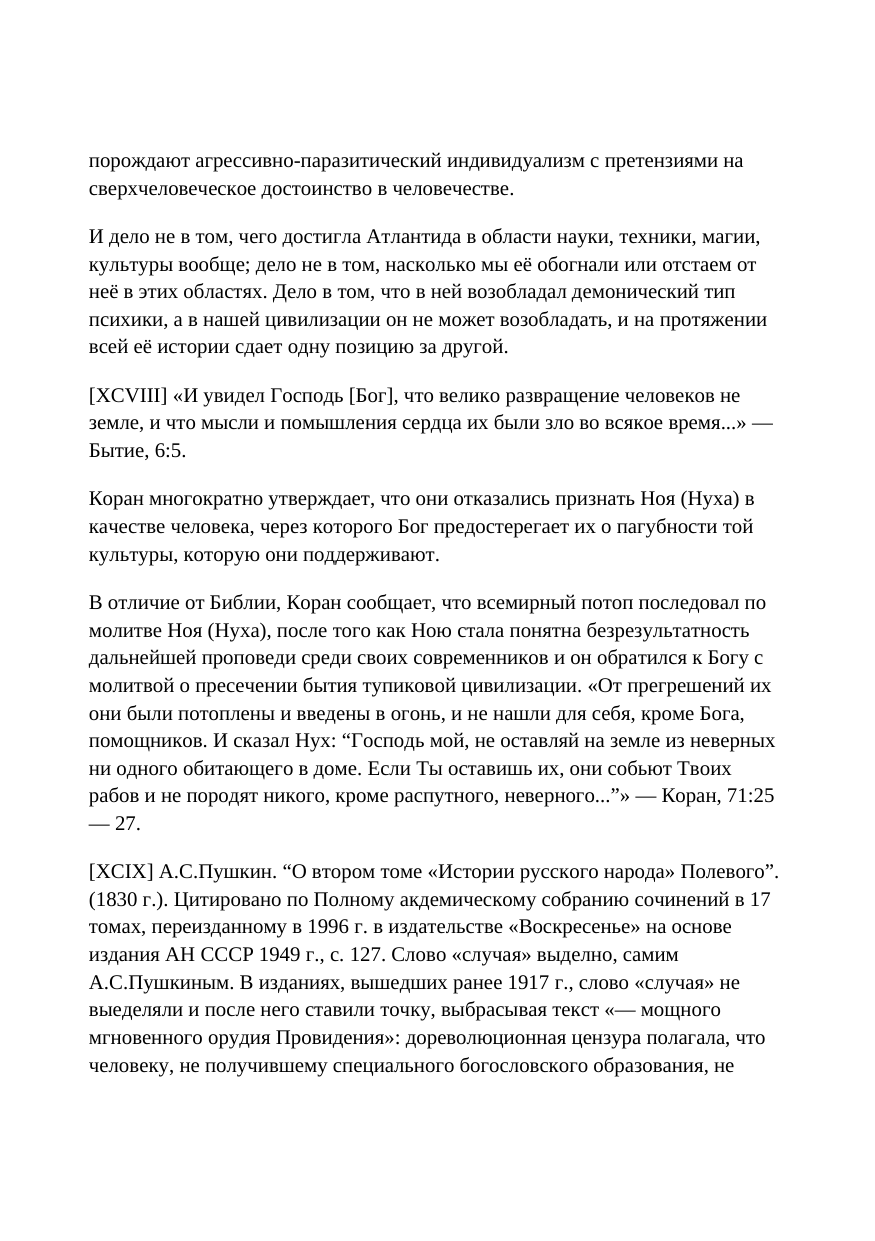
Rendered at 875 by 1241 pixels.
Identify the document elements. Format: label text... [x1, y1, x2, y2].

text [89, 148, 785, 199]
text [89, 859, 785, 1077]
text [XCVIII] «И увидел Господь [Бог], что велико развращение человеков не земле, и что мысли и помышления сердца их были зло во всякое время...» — Бытие, 6:5. [89, 383, 785, 462]
text И дело не в том, чего достигла Атлантида в области науки, техники, магии, культуры вообще; дело не в том, насколько мы её обогнали или отстаем от неё в этих областях. Дело в том, что в ней возобладал демонический тип психики, а в нашей цивилизации он не может возобладать, и на протяжении всей её истории сдает одну позицию за другой. [89, 224, 785, 358]
text В отличие от Библии, Коран сообщает, что всемирный потоп последовал по молитве Ноя (Нуха), после того как Ною стала понятна безрезультатность дальнейшей проповеди среди своих современников и он обратился к Богу с молитвой о пресечении бытия тупиковой цивилизации. «От прегрешений их они были потоплены и введены в огонь, и не нашли для себя, кроме Бога, помощников. И сказал Нух: “Господь мой, не оставляй на земле из неверных ни одного обитающего в доме. Если Ты оставишь их, они собьют Твоих рабов и не породят никого, кроме распутного, неверного...”» — Коран, 71:25 — 27. [89, 590, 785, 835]
text Коран многократно утверждает, что они отказались признать Ноя (Нуха) в качестве человека, через которого Бог предостерегает их о пагубности той культуры, которую они поддерживают. [89, 486, 785, 566]
